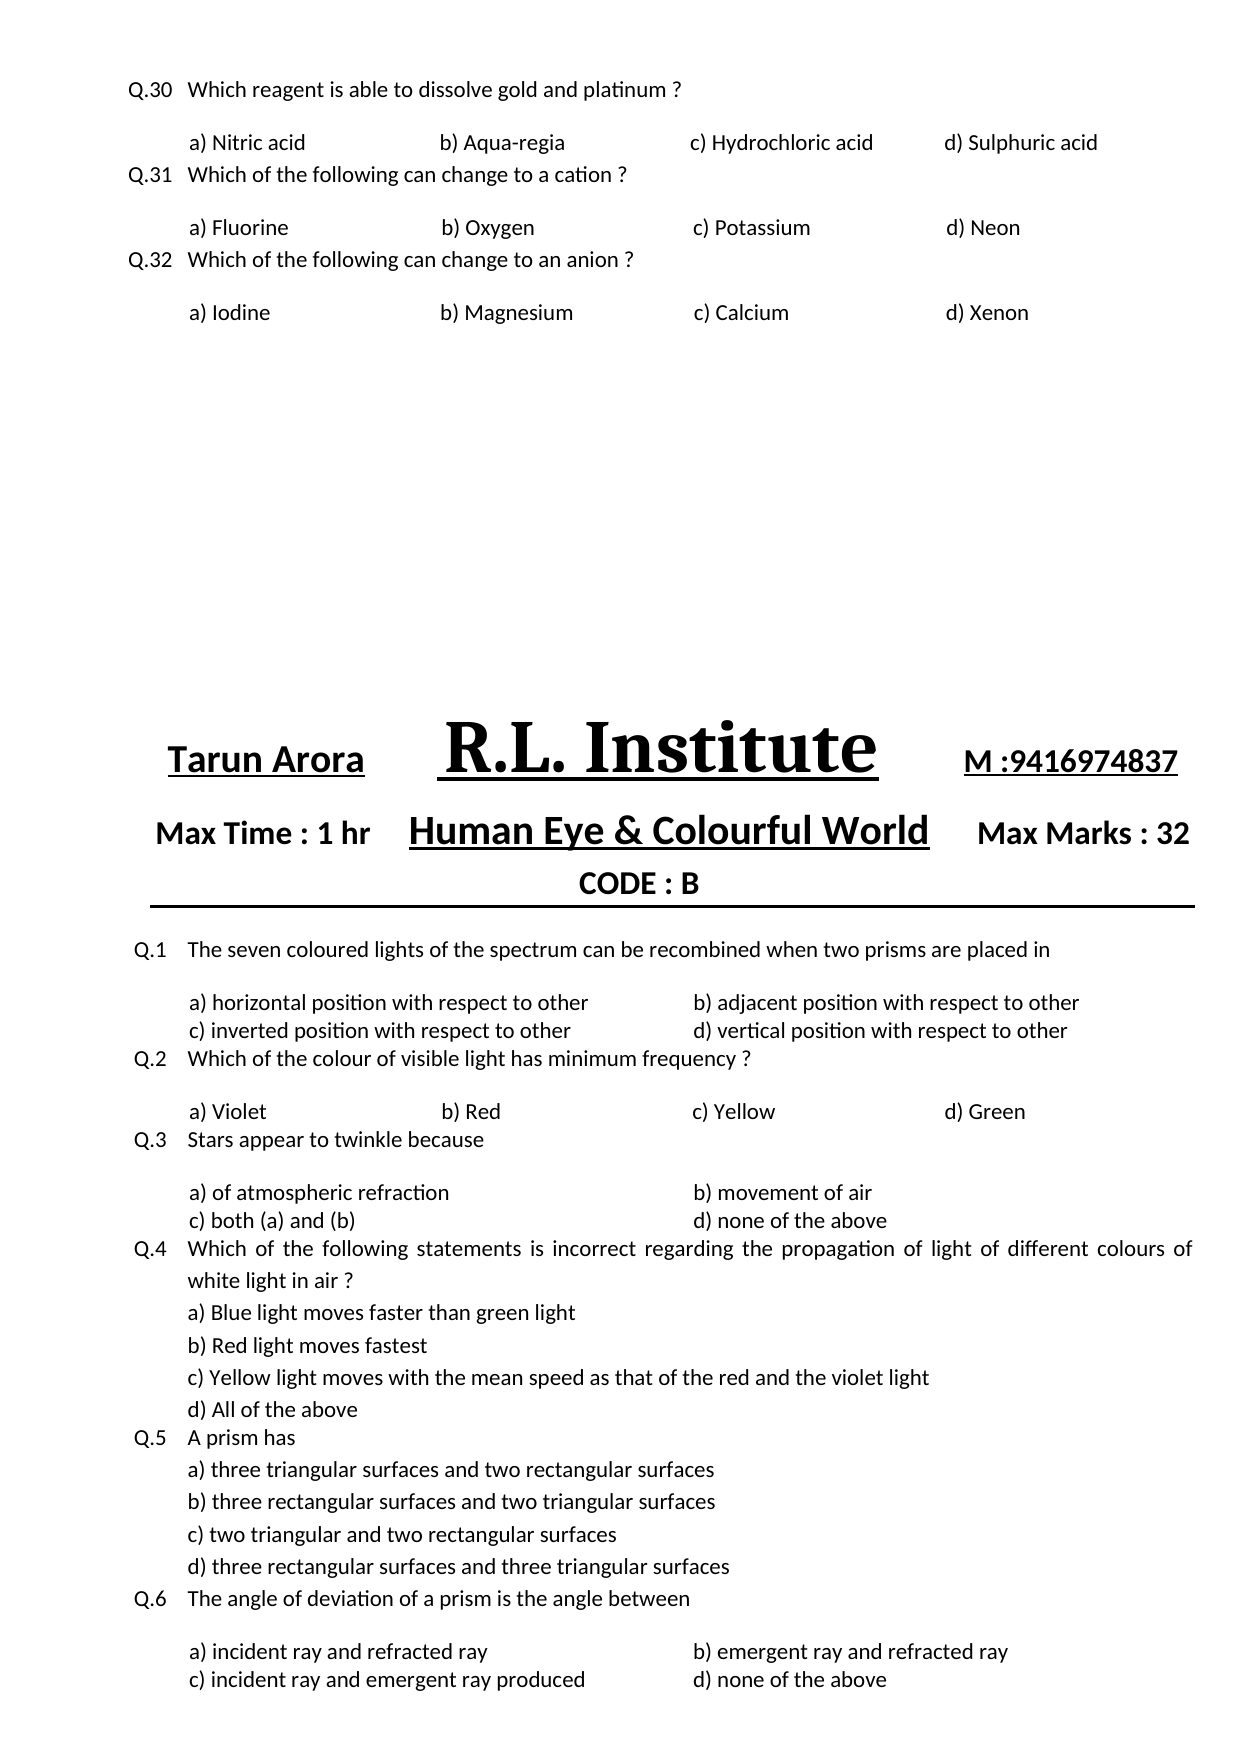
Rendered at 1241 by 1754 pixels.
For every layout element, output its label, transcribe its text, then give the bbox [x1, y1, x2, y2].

list b) Red light moves fastest [187, 1331, 1195, 1359]
table_header a) Iodine [188, 298, 438, 330]
table_cell d) vertical position with respect to other [692, 1016, 1195, 1044]
list a) three triangular surfaces and two rectangular surfaces [187, 1455, 1195, 1483]
table_header a) incident ray and refracted ray [188, 1637, 691, 1665]
list Which of the following can change to an anion ? [150, 245, 1195, 273]
list Which reagent is able to dissolve gold and platinum ? [150, 75, 1195, 103]
table_header d) Neon [945, 213, 1195, 245]
table_cell c) inverted position with respect to other [188, 1016, 692, 1044]
table_header d) Xenon [944, 298, 1195, 330]
list Stars appear to twinkle because [150, 1125, 1195, 1153]
list c) Yellow light moves with the mean speed as that of the red and the violet light [187, 1363, 1195, 1391]
table_cell c) both (a) and (b) [188, 1206, 692, 1234]
table_cell d) none of the above [692, 1206, 1195, 1234]
table_header b) Aqua-regia [438, 128, 688, 160]
list Which of the colour of visible light has minimum frequency ? [150, 1044, 1195, 1072]
text Tarun Arora R.L. Institute M :9416974837 [150, 704, 1195, 791]
list The seven coloured lights of the spectrum can be recombined when two prisms are placed in [150, 935, 1195, 963]
list d) three rectangular surfaces and three triangular surfaces [187, 1552, 1195, 1580]
table_header b) Oxygen [440, 213, 691, 245]
list Which of the following statements is incorrect regarding the propagation of light of different colours of white light in air ? [150, 1234, 1195, 1294]
list Which of the following can change to a cation ? [150, 160, 1195, 188]
table_cell d) none of the above [691, 1665, 1195, 1693]
table_header c) Hydrochloric acid [689, 128, 943, 160]
list A prism has [150, 1423, 1195, 1451]
list d) All of the above [187, 1395, 1195, 1423]
table_header c) Calcium [692, 298, 944, 330]
list a) Blue light moves faster than green light [187, 1298, 1195, 1327]
table_header a) Violet [188, 1097, 439, 1125]
table_header b) Red [440, 1097, 691, 1125]
list b) three rectangular surfaces and two triangular surfaces [187, 1487, 1195, 1516]
list The angle of deviation of a prism is the angle between [150, 1584, 1195, 1612]
table_header c) Yellow [691, 1097, 943, 1125]
table_header a) Nitric acid [188, 128, 438, 160]
table_header b) adjacent position with respect to other [692, 988, 1195, 1016]
table_cell c) incident ray and emergent ray produced [188, 1665, 691, 1693]
table_header c) Potassium [691, 213, 944, 245]
list c) two triangular and two rectangular surfaces [187, 1520, 1195, 1548]
table_header b) Magnesium [439, 298, 692, 330]
table_header a) of atmospheric refraction [188, 1178, 692, 1206]
table_header b) emergent ray and refracted ray [691, 1637, 1195, 1665]
text CODE : B [150, 862, 1195, 905]
table_header a) Fluorine [188, 213, 439, 245]
table_header d) Green [943, 1097, 1195, 1125]
text Max Time : 1 hr Human Eye & Colourful World Max Marks : 32 [150, 804, 1195, 854]
table_header d) Sulphuric acid [943, 128, 1195, 160]
table_header a) horizontal position with respect to other [188, 988, 692, 1016]
table_header b) movement of air [692, 1178, 1195, 1206]
